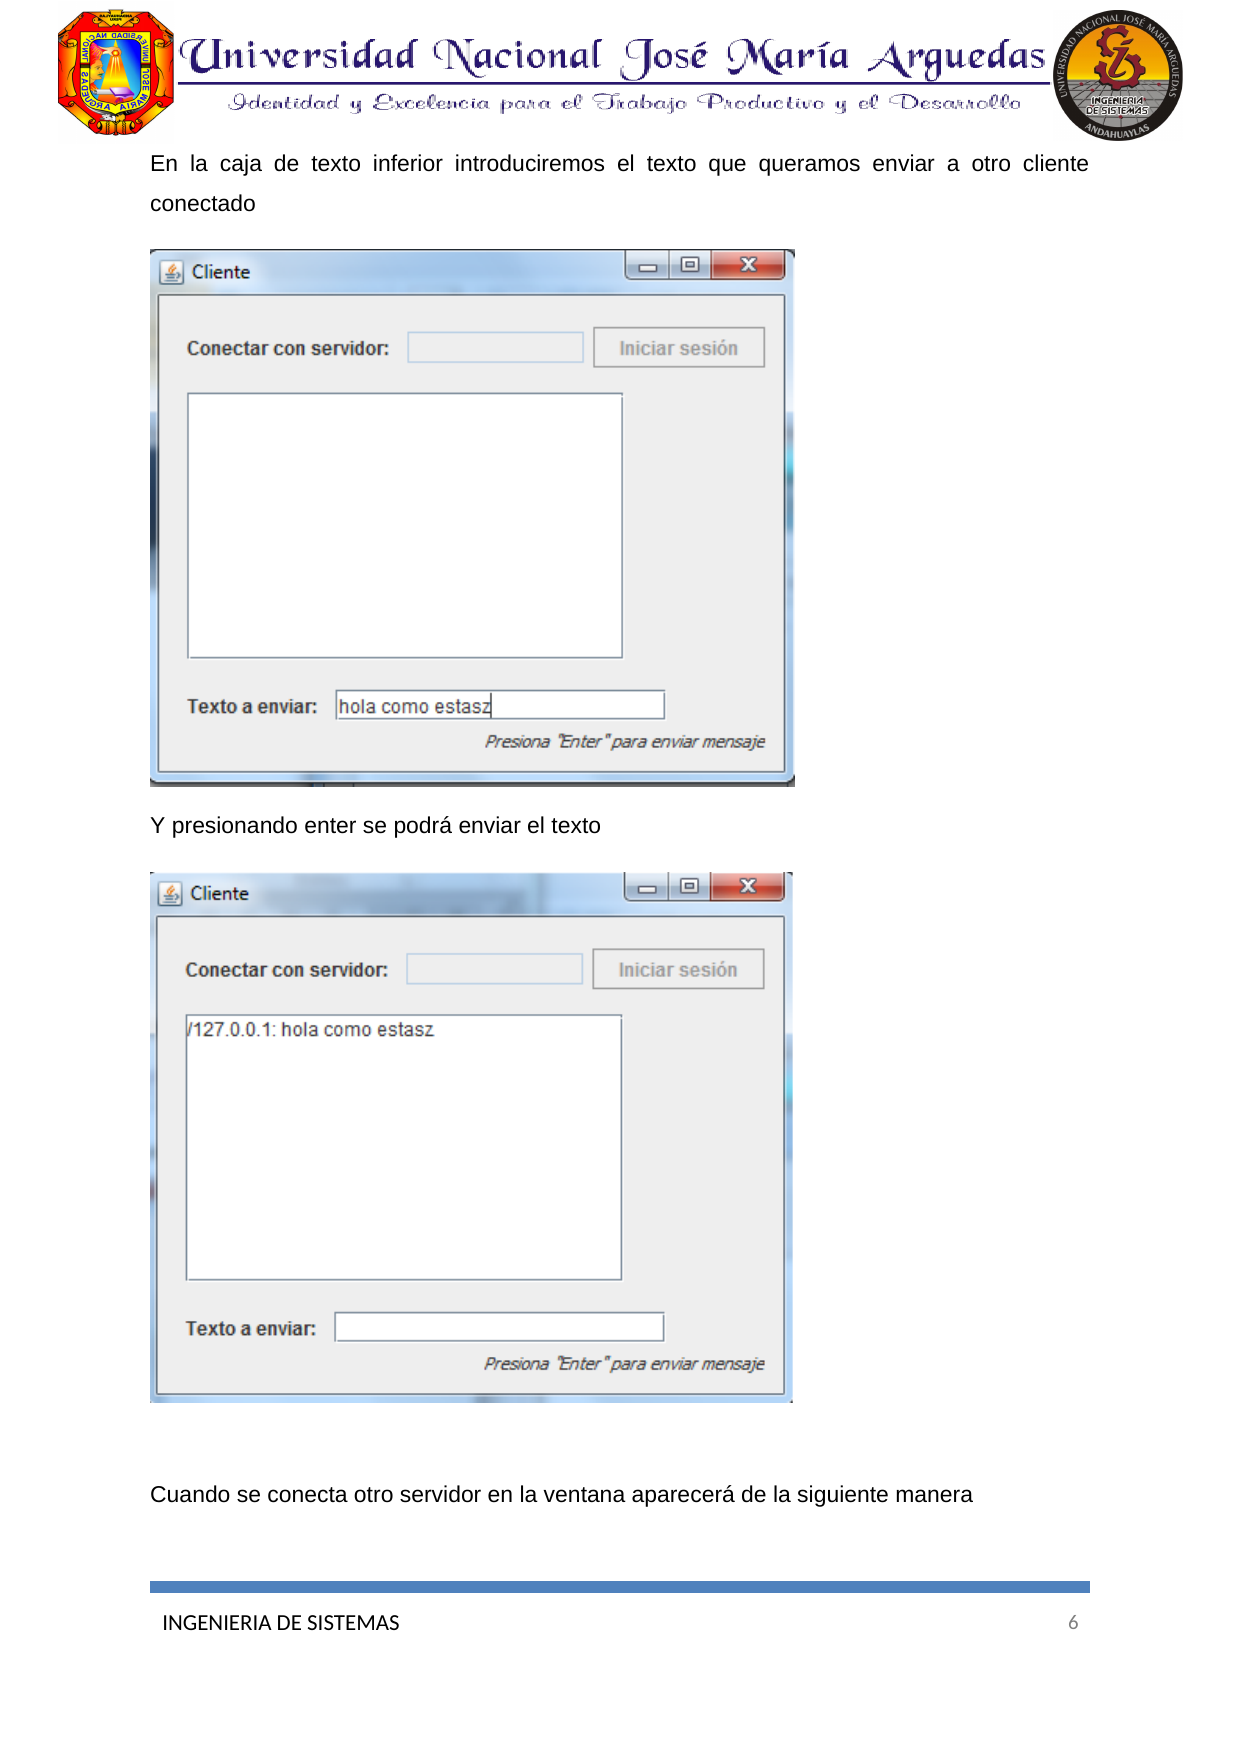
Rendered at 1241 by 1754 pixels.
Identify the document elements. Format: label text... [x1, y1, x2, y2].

picture [150, 872, 793, 1403]
picture [150, 249, 795, 787]
text Y presionando enter se podrá enviar el texto [150, 812, 1090, 838]
text Cuando se conecta otro servidor en la ventana aparecerá de la siguiente manera [150, 1481, 1090, 1507]
text En la caja de texto inferior introduciremos el texto que queramos enviar a otro cliente conectado [150, 150, 1090, 216]
picture [57, 1, 1183, 144]
